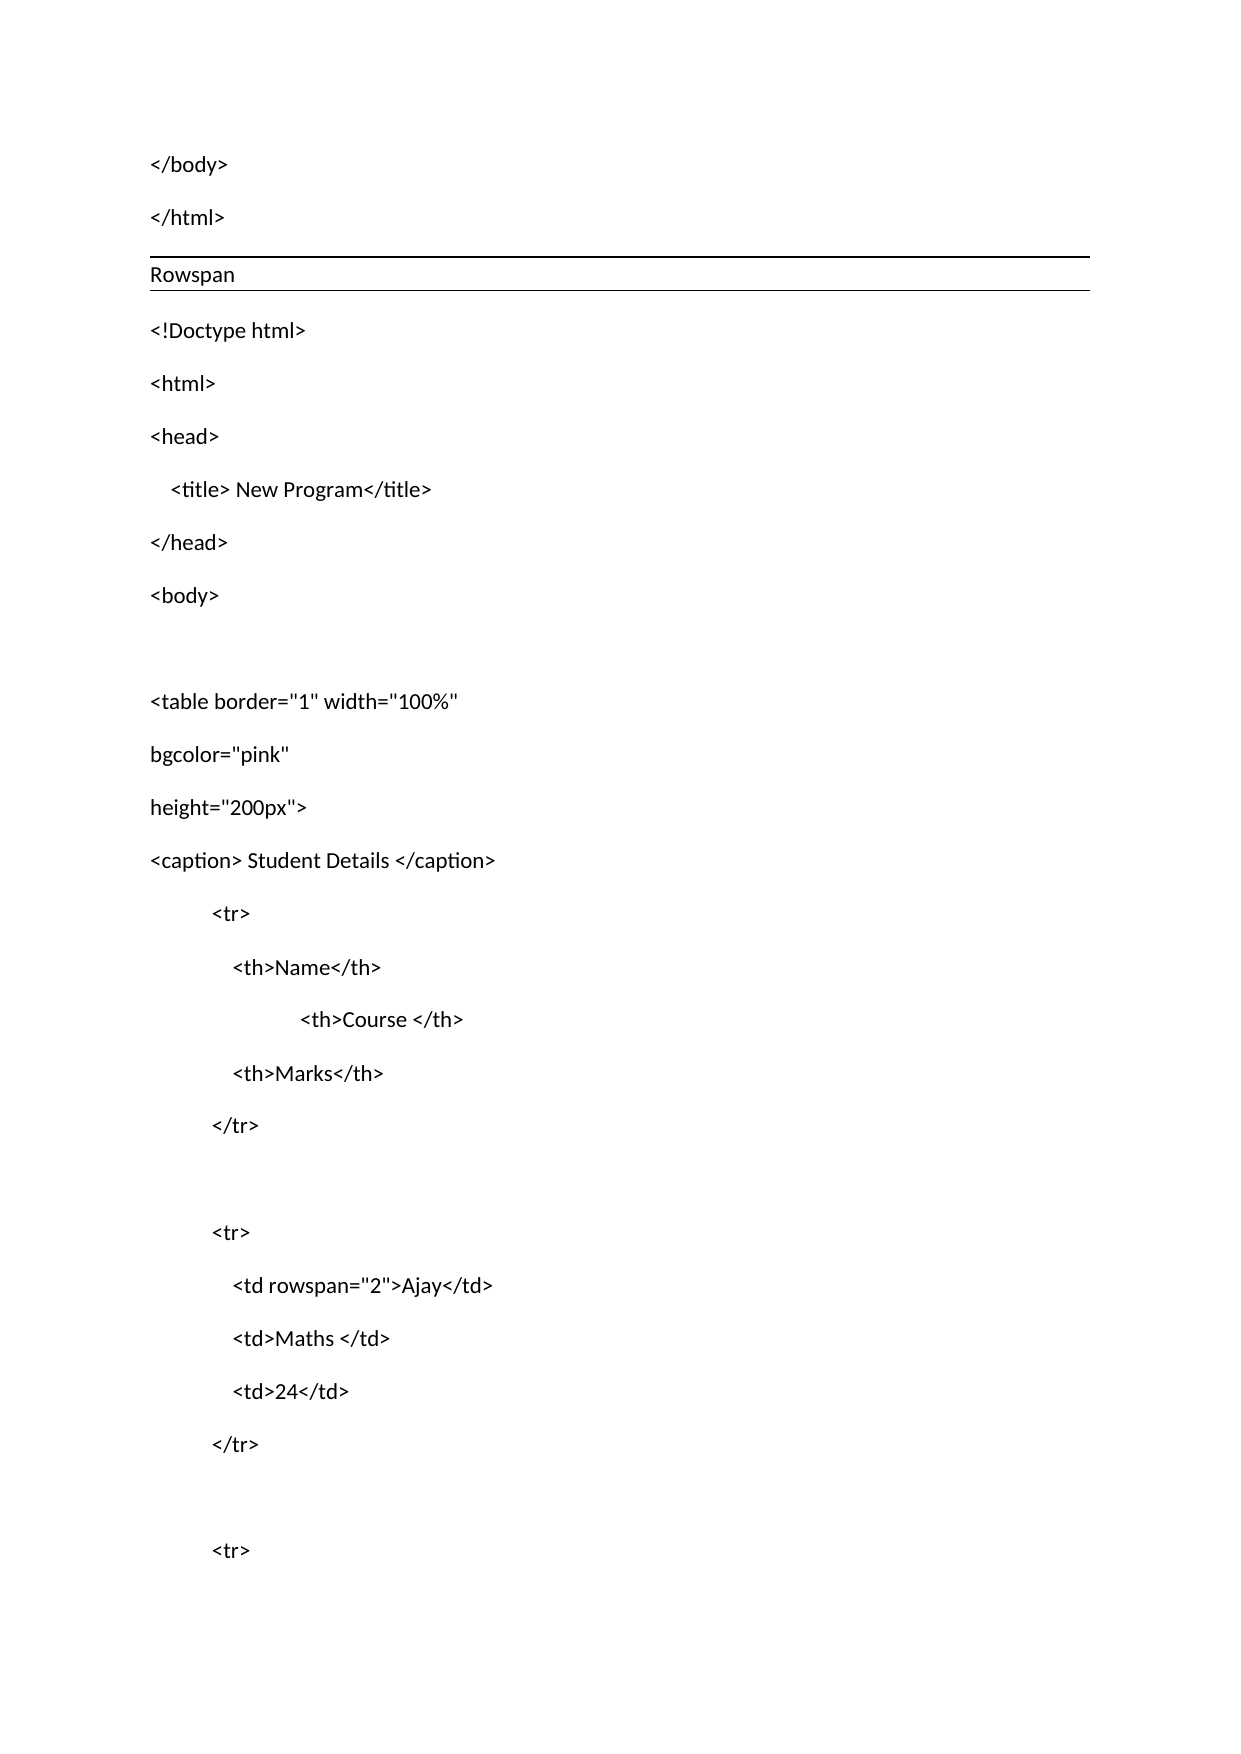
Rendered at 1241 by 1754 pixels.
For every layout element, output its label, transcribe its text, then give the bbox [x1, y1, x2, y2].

text <th>Course </th> [150, 1006, 1090, 1034]
text <tr> [150, 899, 1090, 928]
text </head> [150, 528, 1090, 556]
text <!Doctype html> [150, 316, 1090, 344]
text <html> [150, 369, 1090, 397]
text <caption> Student Details </caption> [150, 847, 1090, 874]
text <th>Marks</th> [150, 1059, 1090, 1087]
text </body> [150, 150, 1090, 178]
text <td>24</td> [150, 1377, 1090, 1405]
text <title> New Program</title> [150, 475, 1090, 503]
text bgcolor="pink" [150, 741, 1090, 768]
text <head> [150, 422, 1090, 450]
text <td>Maths </td> [150, 1324, 1090, 1352]
text <td rowspan="2">Ajay</td> [150, 1271, 1090, 1299]
text </tr> [150, 1112, 1090, 1140]
text </html> [150, 203, 1090, 231]
text Rowspan [150, 258, 1090, 290]
text </tr> [150, 1430, 1090, 1458]
text <body> [150, 581, 1090, 609]
text <tr> [150, 1218, 1090, 1246]
text <tr> [150, 1536, 1090, 1564]
text <table border="1" width="100%" [150, 687, 1090, 716]
text <th>Name</th> [150, 953, 1090, 981]
text height="200px"> [150, 793, 1090, 822]
